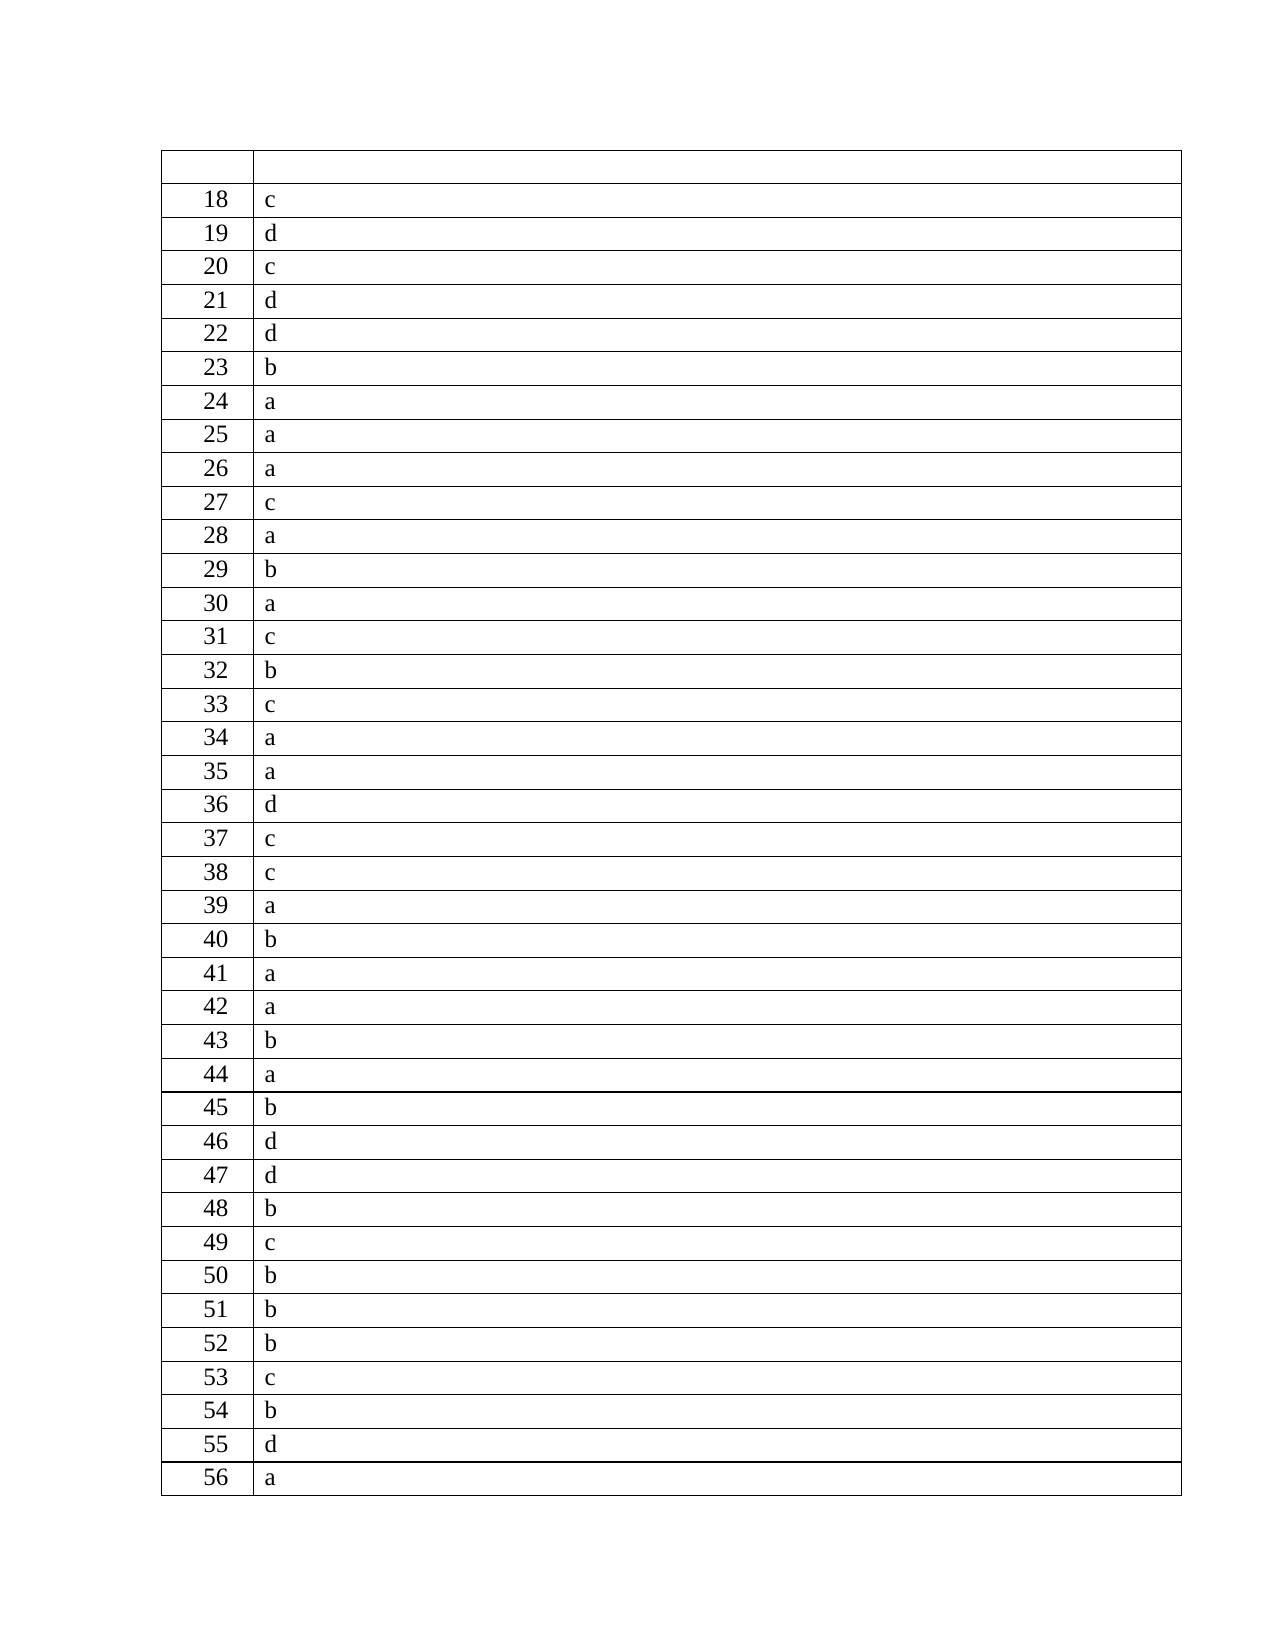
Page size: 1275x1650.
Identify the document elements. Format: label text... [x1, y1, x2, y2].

table_cell a [254, 1463, 1181, 1495]
table_cell b [254, 1328, 1181, 1361]
table_cell b [254, 1193, 1181, 1226]
table_cell d [254, 285, 1181, 317]
table_cell c [254, 184, 1181, 217]
table_cell b [254, 924, 1181, 957]
table_cell 56 [162, 1463, 253, 1495]
table_cell c [254, 689, 1181, 721]
table_cell 45 [162, 1093, 253, 1125]
table_cell b [254, 1093, 1181, 1125]
table_cell 46 [162, 1126, 253, 1159]
table_cell 31 [162, 621, 253, 654]
table_cell 29 [162, 554, 253, 587]
table_cell b [254, 1025, 1181, 1058]
table_cell a [254, 991, 1181, 1024]
table_cell c [254, 621, 1181, 654]
table_cell a [254, 588, 1181, 620]
table_cell a [254, 958, 1181, 990]
table_cell b [254, 554, 1181, 587]
table_cell a [254, 420, 1181, 452]
table_cell c [254, 1227, 1181, 1259]
table_cell 53 [162, 1362, 253, 1394]
table_cell d [254, 218, 1181, 250]
table_cell 39 [162, 891, 253, 923]
table_cell 32 [162, 655, 253, 688]
table_cell 26 [162, 453, 253, 486]
table_cell 36 [162, 790, 253, 822]
table_cell a [254, 891, 1181, 923]
table_cell 47 [162, 1160, 253, 1192]
table_cell 50 [162, 1261, 253, 1293]
table_cell c [254, 823, 1181, 856]
table_cell 55 [162, 1429, 253, 1461]
table_cell b [254, 1294, 1181, 1327]
table_cell 21 [162, 285, 253, 317]
table_cell 19 [162, 218, 253, 250]
table_cell 44 [162, 1059, 253, 1091]
table_cell 40 [162, 924, 253, 957]
table_cell 17 [162, 151, 253, 183]
table_cell 51 [162, 1294, 253, 1327]
table_cell 23 [162, 352, 253, 385]
table_cell 18 [162, 184, 253, 217]
table_cell a [254, 453, 1181, 486]
table_cell a [254, 520, 1181, 553]
table_cell 30 [162, 588, 253, 620]
table_cell 48 [162, 1193, 253, 1226]
table_cell a [254, 722, 1181, 755]
table_cell 37 [162, 823, 253, 856]
table_cell d [254, 790, 1181, 822]
table_cell a [254, 756, 1181, 788]
table_cell 43 [162, 1025, 253, 1058]
table_cell 54 [162, 1395, 253, 1428]
table_cell b [254, 352, 1181, 385]
table_cell c [254, 487, 1181, 519]
table_cell b [254, 1261, 1181, 1293]
table_cell c [254, 151, 1181, 183]
table_cell c [254, 1362, 1181, 1394]
table_cell 28 [162, 520, 253, 553]
table_cell d [254, 1126, 1181, 1159]
table_cell d [254, 319, 1181, 351]
table_cell b [254, 655, 1181, 688]
table_cell a [254, 386, 1181, 418]
table_cell 24 [162, 386, 253, 418]
table_cell b [254, 1395, 1181, 1428]
table_cell 49 [162, 1227, 253, 1259]
table_cell 27 [162, 487, 253, 519]
table_cell 34 [162, 722, 253, 755]
table_cell c [254, 251, 1181, 284]
table_cell 25 [162, 420, 253, 452]
table_cell 22 [162, 319, 253, 351]
table_cell 35 [162, 756, 253, 788]
table_cell d [254, 1160, 1181, 1192]
table_cell a [254, 1059, 1181, 1091]
table_cell 38 [162, 857, 253, 889]
table_cell 52 [162, 1328, 253, 1361]
table_cell c [254, 857, 1181, 889]
table_cell 33 [162, 689, 253, 721]
table_cell 42 [162, 991, 253, 1024]
table_cell 41 [162, 958, 253, 990]
table_cell 20 [162, 251, 253, 284]
table_cell d [254, 1429, 1181, 1461]
